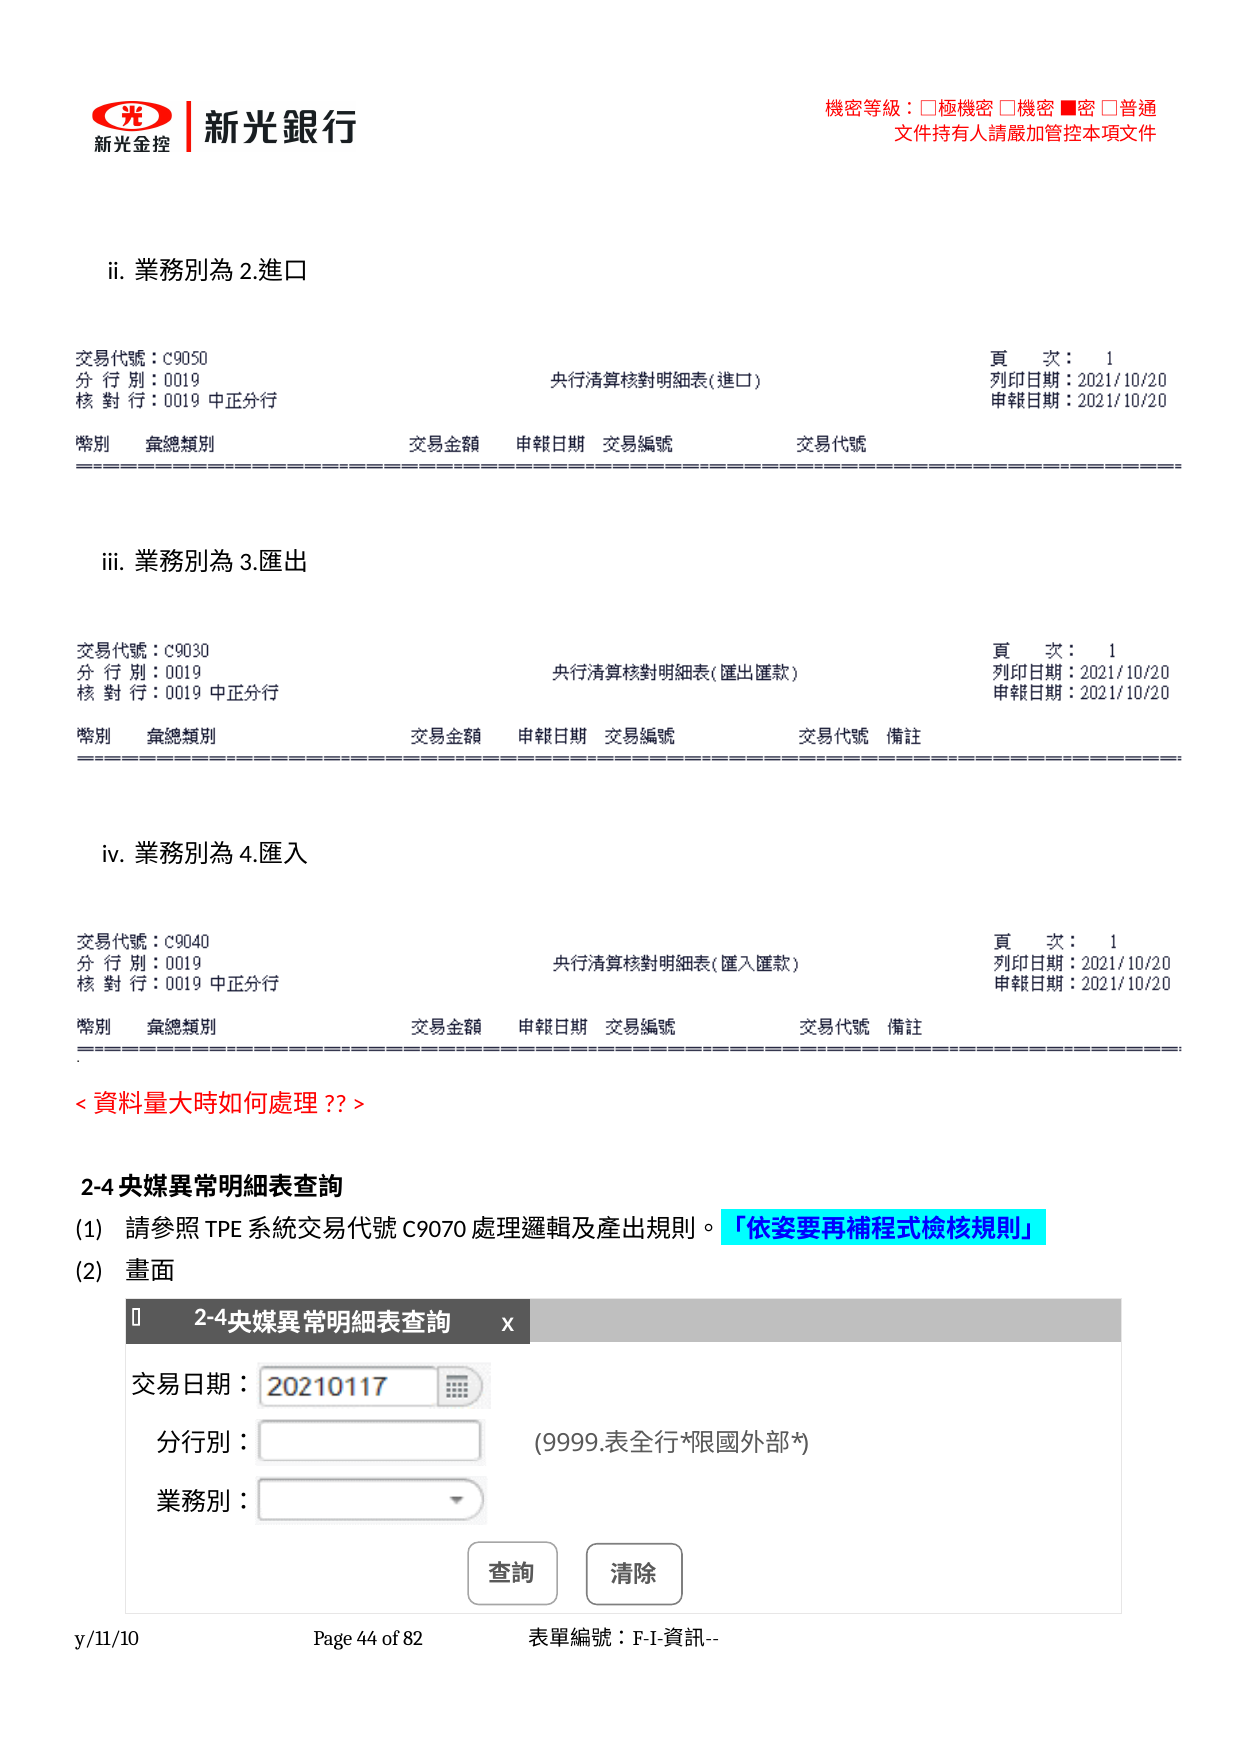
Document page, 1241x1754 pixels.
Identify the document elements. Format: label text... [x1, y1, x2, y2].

list 業務別為4.匯入 [125, 831, 1182, 872]
picture [75, 350, 1182, 478]
subtitle 2-4央媒異常明細表查詢 [75, 1164, 1182, 1206]
list 業務別為3.匯出 [125, 539, 1182, 581]
picture [75, 641, 1182, 770]
list 請參照TPE系統交易代號C9070處理邏輯及產出規則。「依姿要再補程式檢核規則」 [75, 1206, 1182, 1247]
picture [92, 101, 356, 152]
list 畫面 [75, 1247, 1182, 1289]
picture [75, 932, 1182, 1062]
list 業務別為2.進口 [125, 247, 1182, 289]
text < 資料量大時如何處理 ?? > [75, 1081, 1182, 1122]
